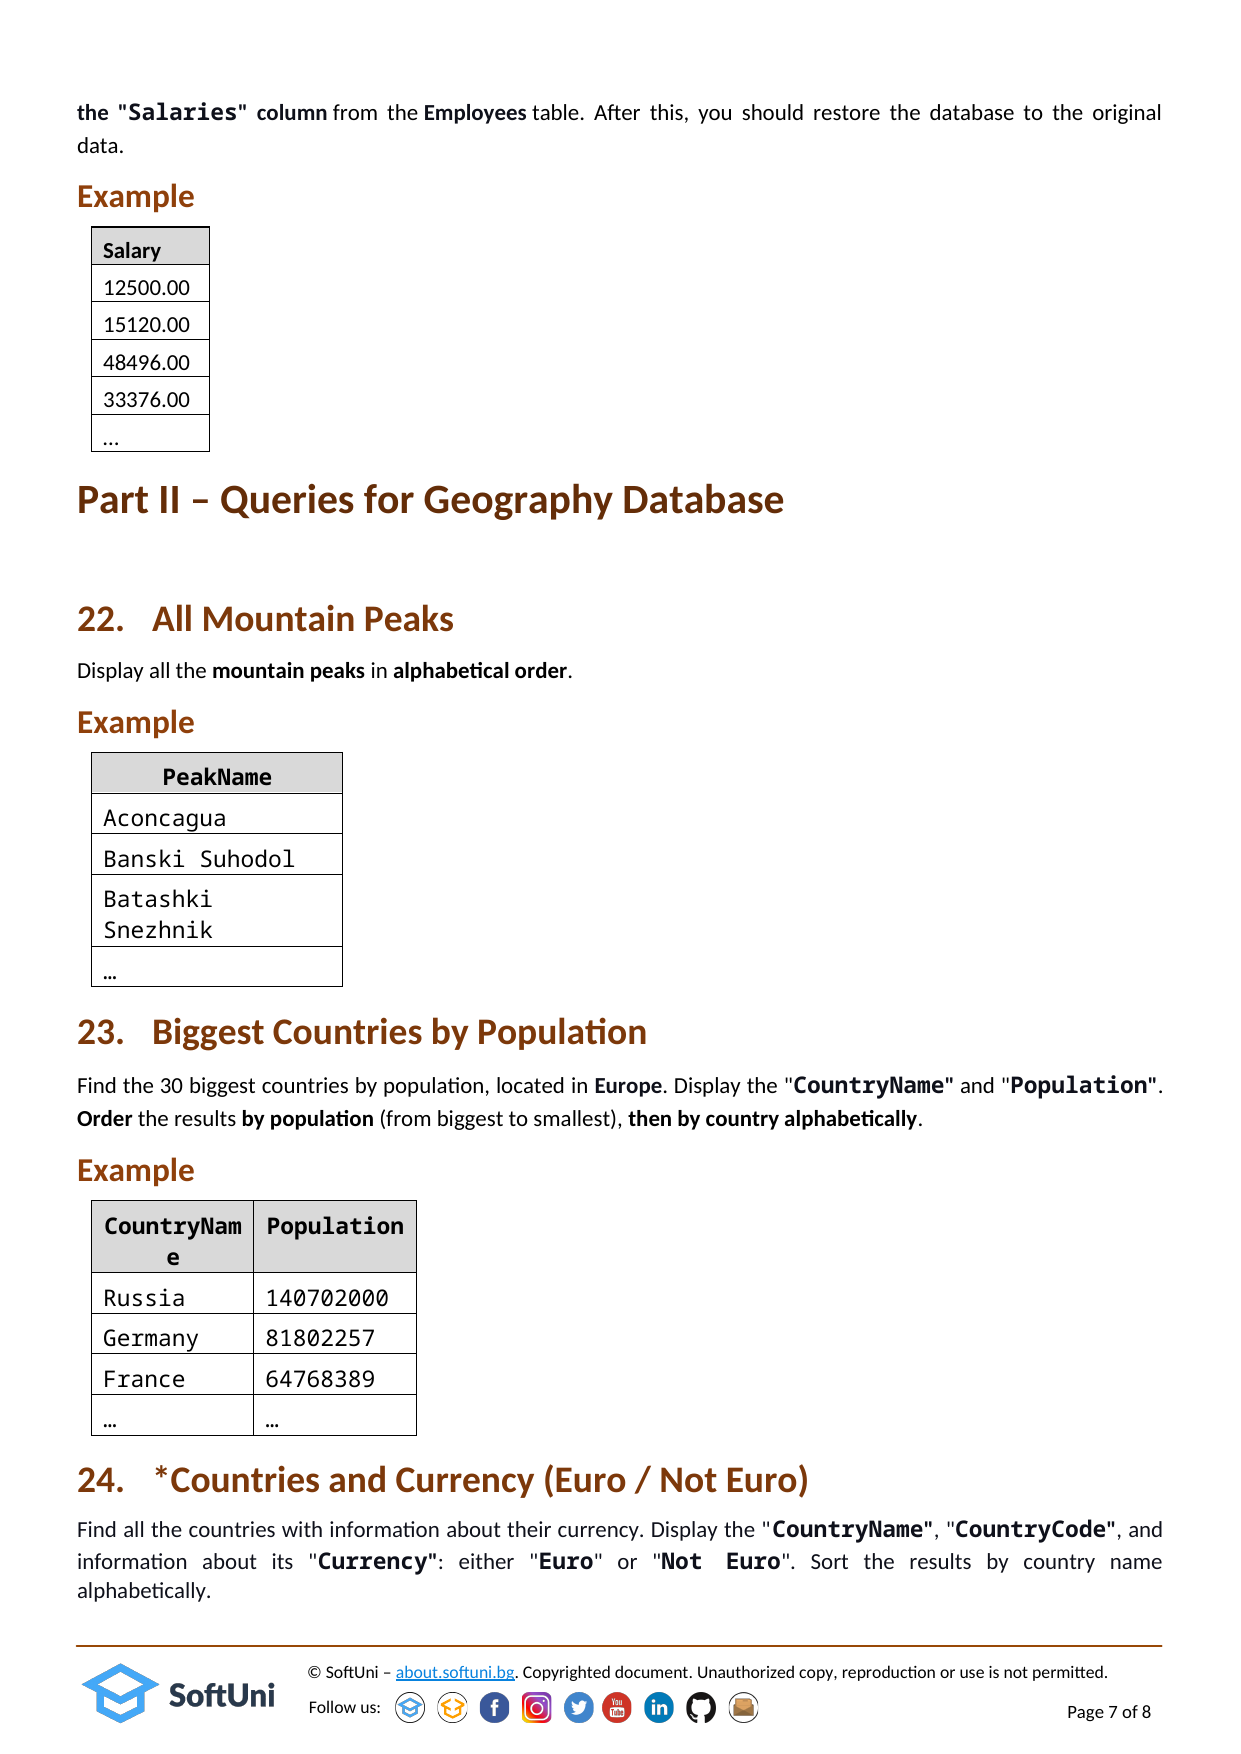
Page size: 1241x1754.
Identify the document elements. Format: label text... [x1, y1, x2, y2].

picture [479, 1692, 510, 1723]
picture [686, 1692, 716, 1723]
table_cell Germany [92, 1314, 253, 1353]
table_cell Aconcagua [92, 794, 342, 833]
table_header CountryName [92, 1201, 253, 1272]
picture [665, 1692, 674, 1701]
picture [522, 1692, 552, 1723]
table_header Salary [92, 228, 209, 264]
table_cell … [92, 415, 209, 451]
subtitle Example [77, 1149, 1163, 1190]
table_cell … [254, 1395, 416, 1434]
subtitle All Mountain Peaks [77, 595, 1163, 641]
picture [644, 1692, 653, 1701]
text Display all the mountain peaks in alphabetical order. [77, 656, 1163, 684]
table_cell Russia [92, 1273, 253, 1313]
picture [658, 1705, 667, 1714]
table_cell … [92, 947, 342, 986]
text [77, 95, 1163, 159]
picture [437, 1692, 468, 1723]
picture [665, 1714, 674, 1723]
table_cell … [92, 1395, 253, 1434]
picture [602, 1692, 632, 1723]
picture [75, 1658, 281, 1729]
table_cell 64768389 [254, 1354, 416, 1394]
table_cell 81802257 [254, 1314, 416, 1353]
table_cell 15120.00 [92, 302, 209, 339]
subtitle Example [77, 701, 1163, 742]
table_cell Batashki Snezhnik [92, 875, 342, 946]
subtitle Part II – Queries for Geography Database [77, 473, 1163, 523]
picture [728, 1692, 759, 1723]
table_header PeakName [92, 753, 342, 792]
table_cell Banski Suhodol [92, 834, 342, 874]
picture [644, 1714, 653, 1723]
table_cell 140702000 [254, 1273, 416, 1313]
text Find all the countries with information about their currency. Display the "CountryName", "CountryCode", and information about its "Currency": either "Euro" or "Not Euro". Sort the results by country name alphabetically. [77, 1513, 1163, 1604]
subtitle Example [77, 176, 1163, 216]
table_cell France [92, 1354, 253, 1394]
subtitle *Countries and Currency (Euro / Not Euro) [77, 1456, 1163, 1502]
table_header Population [254, 1201, 416, 1272]
text Find the 30 biggest countries by population, located in Europe. Display the "CountryName" and "Population". Order the results by population (from biggest to smallest), then by country alphabetically. [77, 1069, 1163, 1133]
picture [395, 1692, 425, 1723]
table_cell 48496.00 [92, 340, 209, 376]
picture [564, 1692, 594, 1723]
table_cell 33376.00 [92, 377, 209, 413]
table_cell 12500.00 [92, 265, 209, 301]
subtitle Biggest Countries by Population [77, 1008, 1163, 1054]
